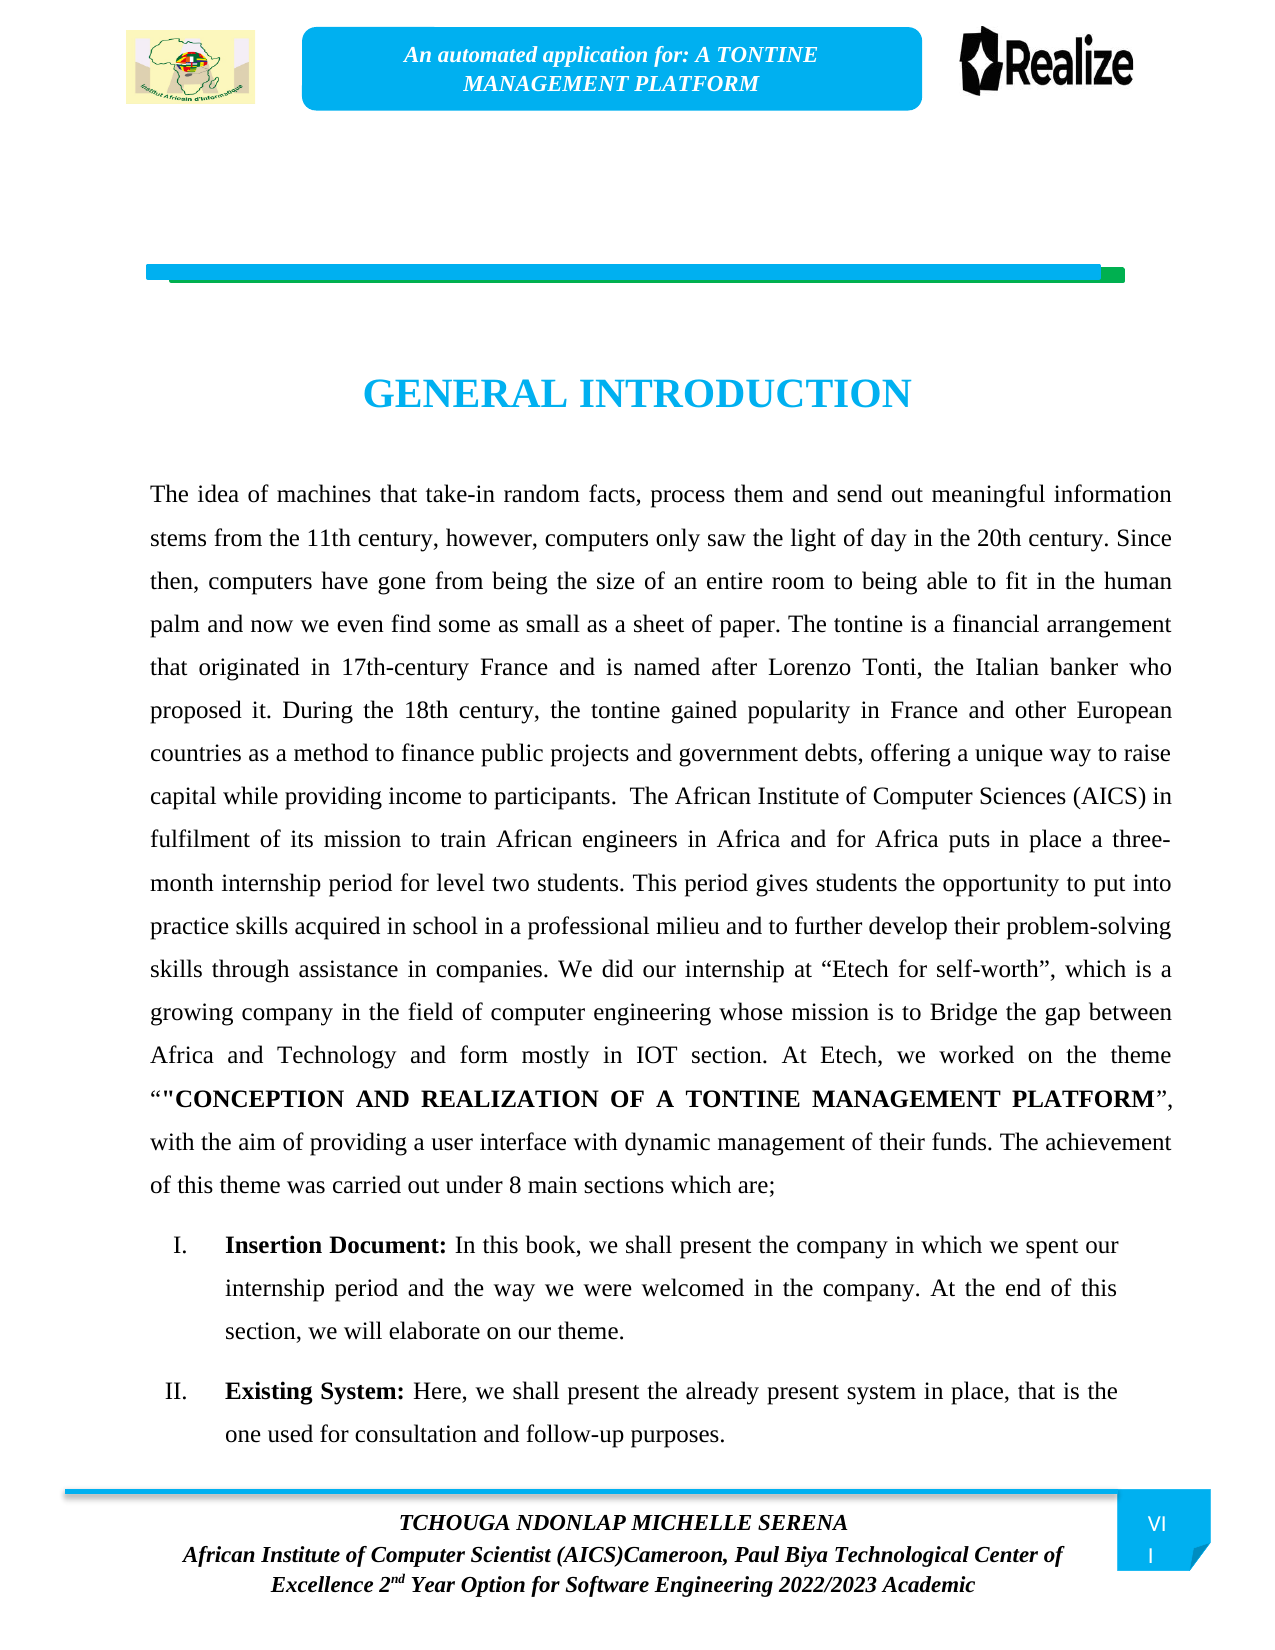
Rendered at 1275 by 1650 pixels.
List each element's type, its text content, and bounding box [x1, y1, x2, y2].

picture [54, 1482, 1126, 1509]
list Insertion Document: In this book, we shall present the company in which we spent our internship period and the way we were welcomed in the company. At the end of this section, we will elaborate on our theme. [187, 1230, 1119, 1345]
picture [126, 30, 256, 104]
text GENERAL INTRODUCTION [362, 368, 1175, 416]
text The idea of machines that take-in random facts, process them and send out meaningful information stems from the 11th century, however, computers only saw the light of day in the 20th century. Since then, computers have gone from being the size of an entire room to being able to fit in the human palm and now we even find some as small as a sheet of paper. The tontine is a financial arrangement that originated in 17th-century France and is named after Lorenzo Tonti, the Italian banker who proposed it. During the 18th century, the tontine gained popularity in France and other European countries as a method to finance public projects and government debts, offering a unique way to raise capital while providing income to participants. The African Institute of Computer Sciences (AICS) in fulfilment of its mission to train African engineers in Africa and for Africa puts in place a three-month internship period for level two students. This period gives students the opportunity to put into practice skills acquired in school in a professional milieu and to further develop their problem-solving skills through assistance in companies. We did our internship at “Etech for self-worth”, which is a growing company in the field of computer engineering whose mission is to Bridge the gap between Africa and Technology and form mostly in IOT section. At Etech, we worked on the theme “"CONCEPTION AND REALIZATION OF A TONTINE MANAGEMENT PLATFORM”, with the aim of providing a user interface with dynamic management of their funds. The achievement of this theme was carried out under 8 main sections which are; [150, 479, 1173, 1199]
list Existing System: Here, we shall present the already present system in place, that is the one used for consultation and follow-up purposes. [187, 1376, 1119, 1448]
picture [959, 26, 1134, 96]
